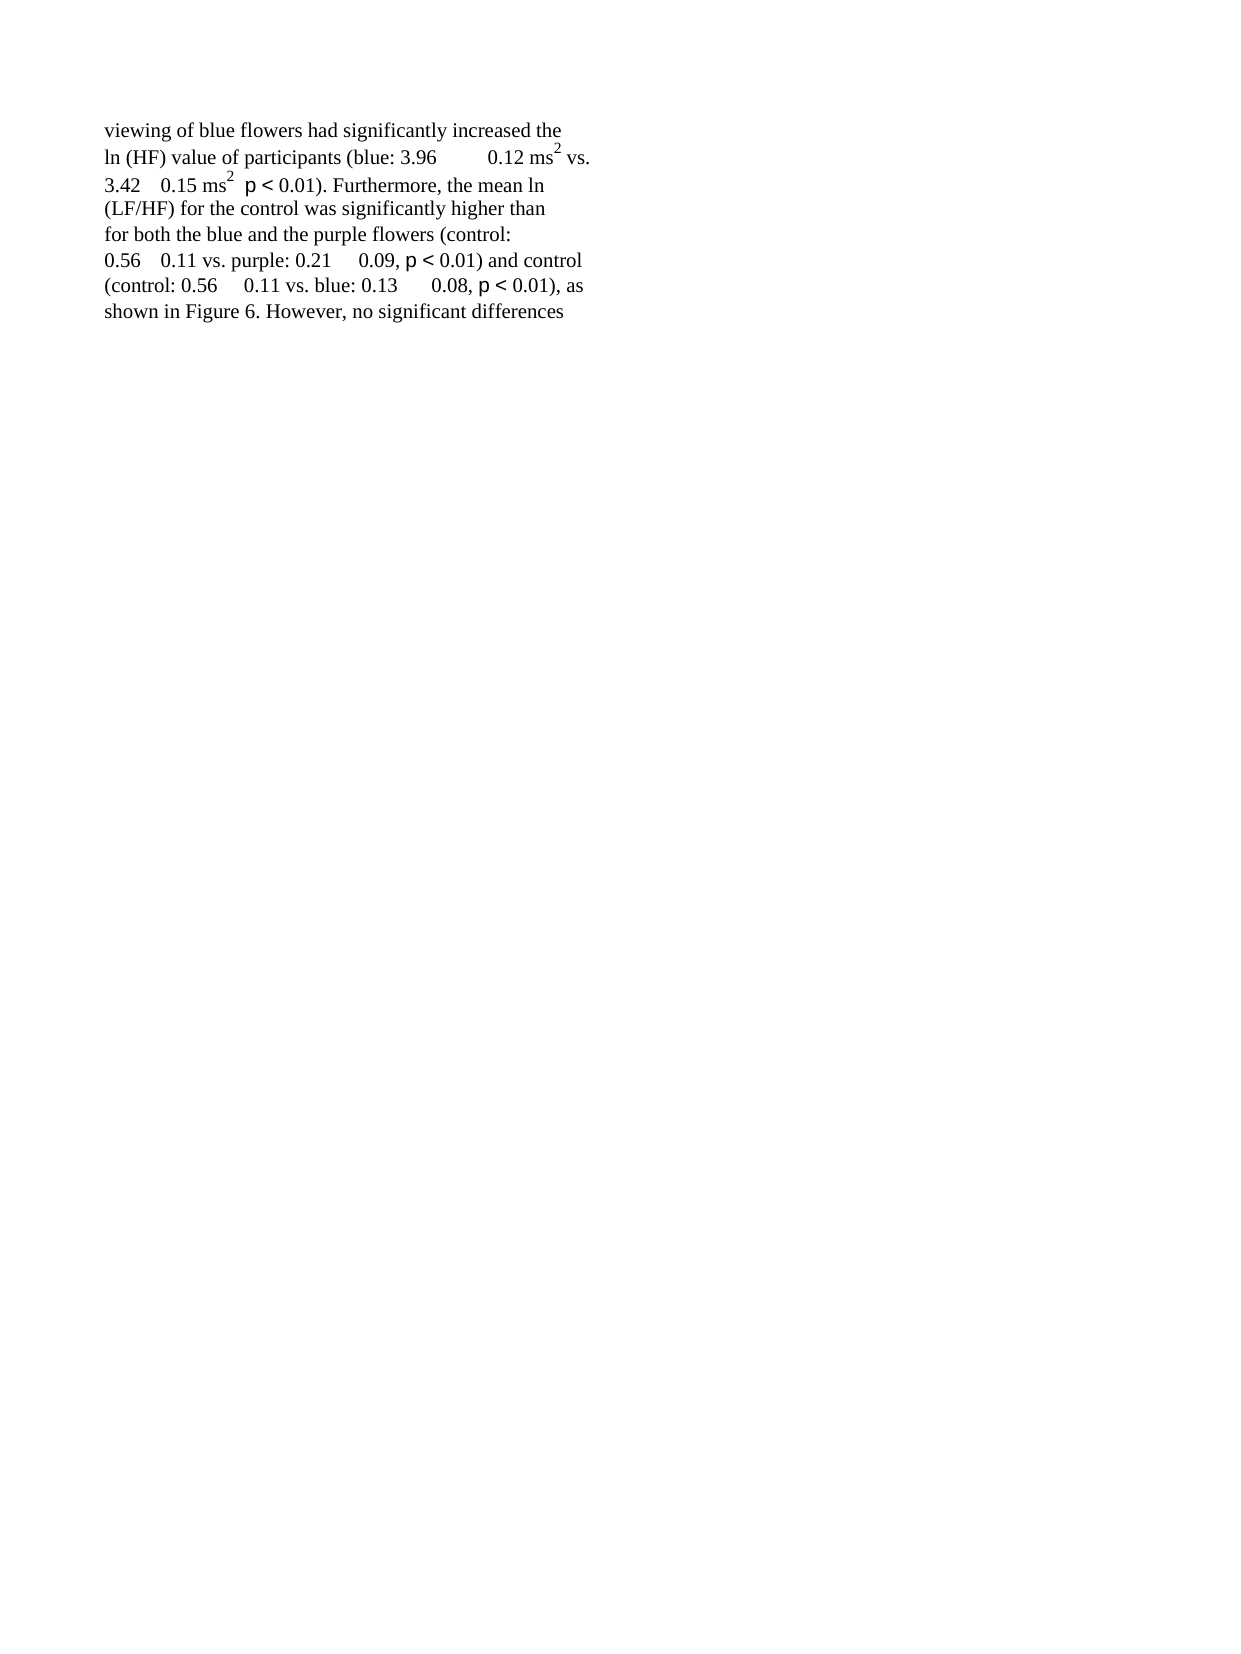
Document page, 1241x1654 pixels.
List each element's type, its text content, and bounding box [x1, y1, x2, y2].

text (LF/HF) for the control was significantly higher than [104, 198, 594, 219]
text shown in Figure 6. However, no significant differences [104, 299, 594, 323]
text (control: 0.56 0.11 vs. blue: 0.13 0.08, p < 0.01), as [104, 273, 594, 297]
text ln (HF) value of participants (blue: 3.96 0.12 ms2 vs. [104, 142, 594, 170]
text viewing of blue flowers had significantly increased the [104, 118, 594, 142]
text 0.56 0.11 vs. purple: 0.21 0.09, p < 0.01) and control [104, 247, 594, 272]
text for both the blue and the purple flowers (control: [104, 221, 594, 246]
text 3.42 0.15 ms2 p < 0.01). Furthermore, the mean ln [104, 170, 594, 198]
